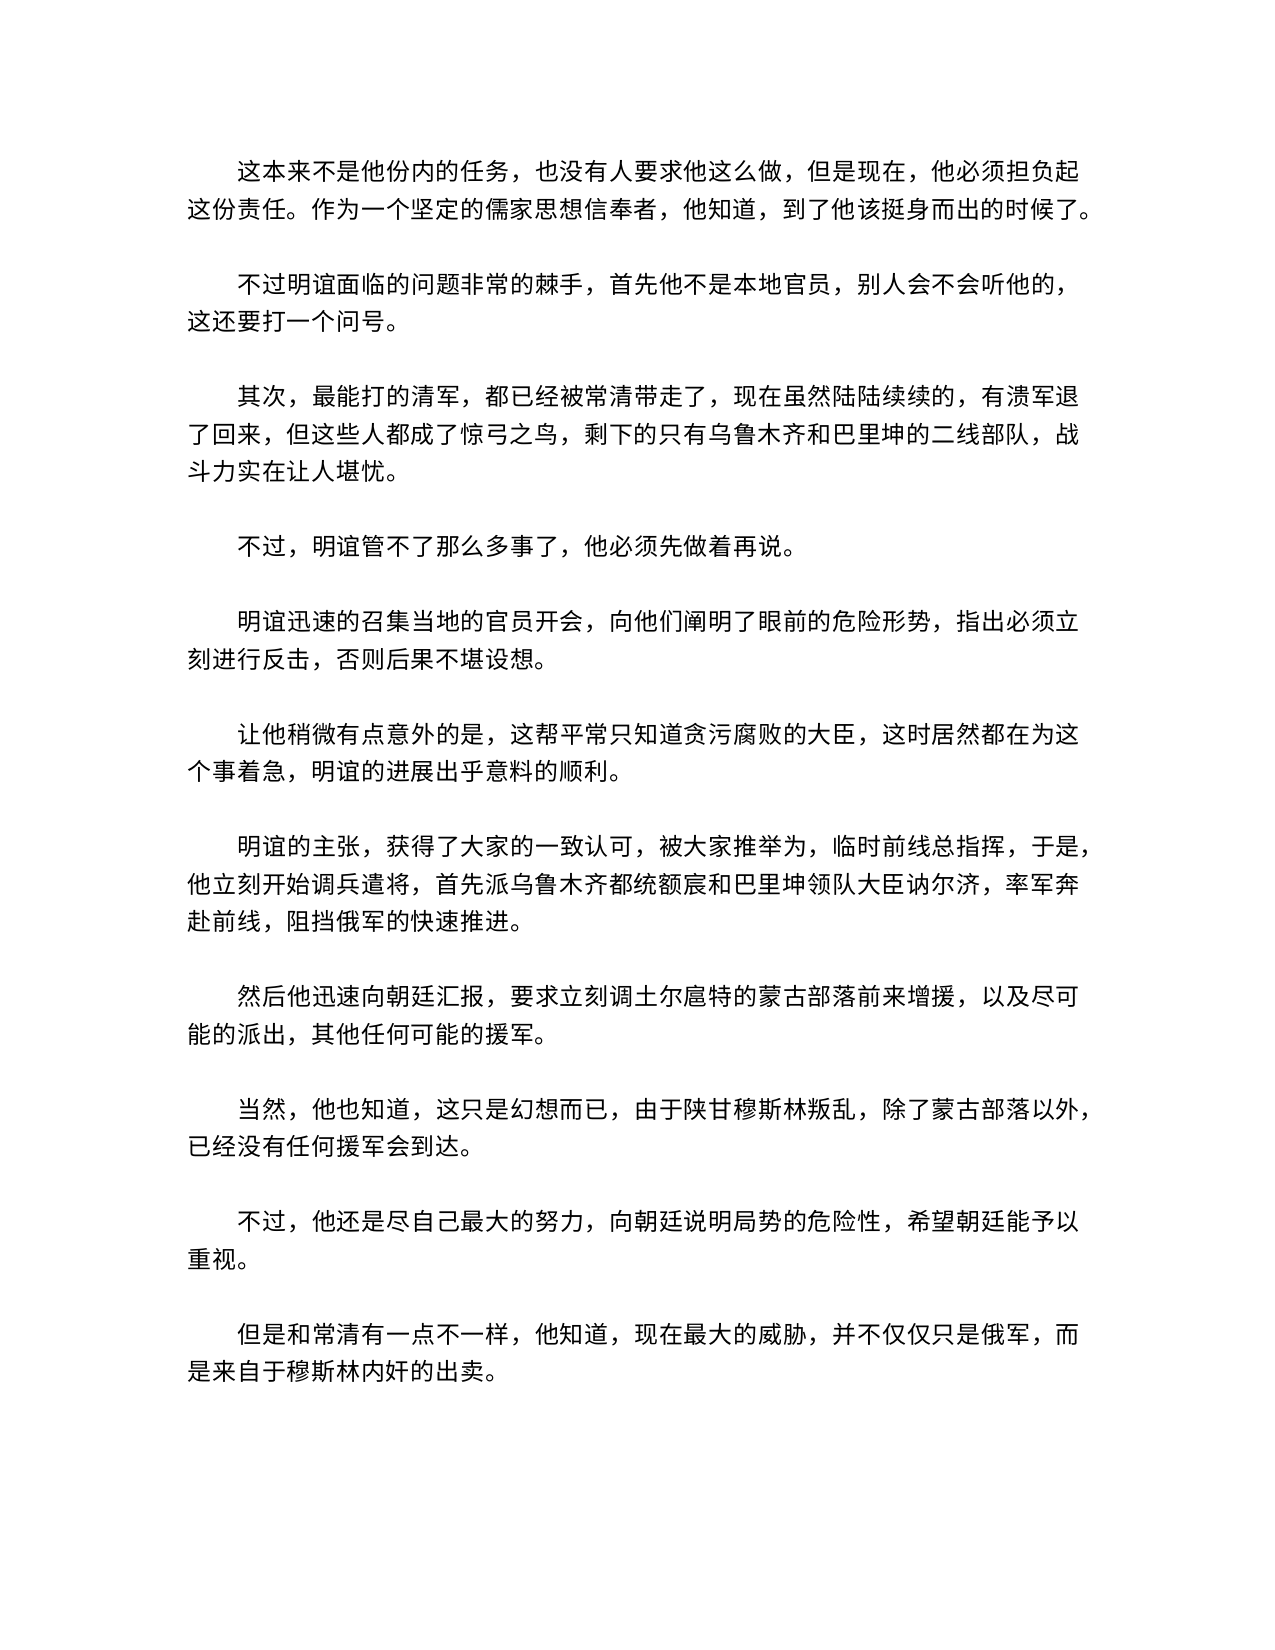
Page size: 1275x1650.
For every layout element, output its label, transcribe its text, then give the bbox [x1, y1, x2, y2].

text 不过明谊面临的问题非常的棘手，首先他不是本地官员，别人会不会听他的，这还要打一个问号。 [187, 262, 1087, 337]
text 其次，最能打的清军，都已经被常清带走了，现在虽然陆陆续续的，有溃军退了回来，但这些人都成了惊弓之鸟，剩下的只有乌鲁木齐和巴里坤的二线部队，战斗力实在让人堪忧。 [187, 375, 1087, 487]
text 当然，他也知道，这只是幻想而已，由于陕甘穆斯林叛乱，除了蒙古部落以外，已经没有任何援军会到达。 [187, 1087, 1087, 1162]
text 然后他迅速向朝廷汇报，要求立刻调土尔扈特的蒙古部落前来增援，以及尽可能的派出，其他任何可能的援军。 [187, 975, 1087, 1050]
text 明谊迅速的召集当地的官员开会，向他们阐明了眼前的危险形势，指出必须立刻进行反击，否则后果不堪设想。 [187, 600, 1087, 675]
text 但是和常清有一点不一样，他知道，现在最大的威胁，并不仅仅只是俄军，而是来自于穆斯林内奸的出卖。 [187, 1312, 1087, 1387]
text 让他稍微有点意外的是，这帮平常只知道贪污腐败的大臣，这时居然都在为这个事着急，明谊的进展出乎意料的顺利。 [187, 712, 1087, 787]
text 不过，明谊管不了那么多事了，他必须先做着再说。 [187, 525, 1087, 562]
text 这本来不是他份内的任务，也没有人要求他这么做，但是现在，他必须担负起这份责任。作为一个坚定的儒家思想信奉者，他知道，到了他该挺身而出的时候了。 [187, 150, 1087, 225]
text 明谊的主张，获得了大家的一致认可，被大家推举为，临时前线总指挥，于是，他立刻开始调兵遣将，首先派乌鲁木齐都统额宸和巴里坤领队大臣讷尔济，率军奔赴前线，阻挡俄军的快速推进。 [187, 825, 1087, 937]
text 不过，他还是尽自己最大的努力，向朝廷说明局势的危险性，希望朝廷能予以重视。 [187, 1200, 1087, 1275]
